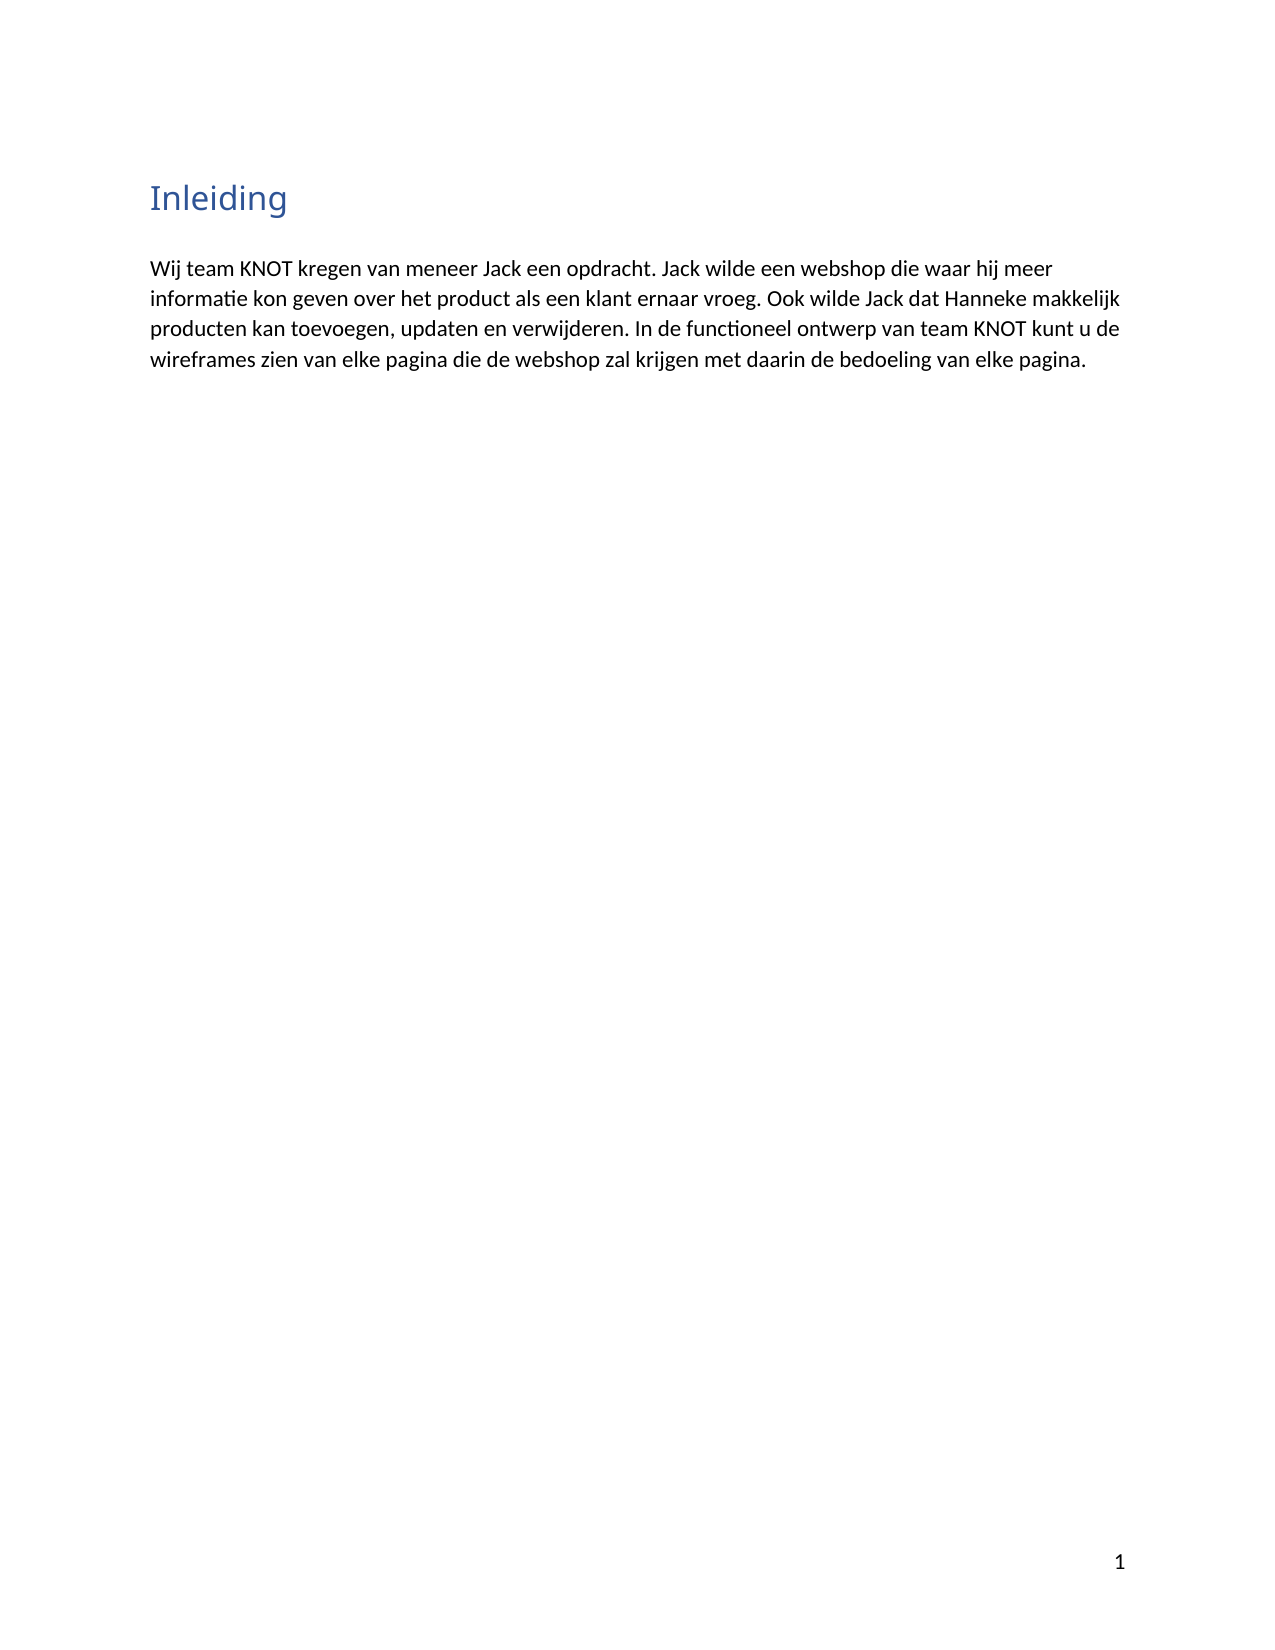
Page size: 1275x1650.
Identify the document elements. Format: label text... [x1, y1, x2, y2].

subtitle Inleiding [150, 175, 1125, 220]
text Wij team KNOT kregen van meneer Jack een opdracht. Jack wilde een webshop die waar hij meer informatie kon geven over het product als een klant ernaar vroeg. Ook wilde Jack dat Hanneke makkelijk producten kan toevoegen, updaten en verwijderen. In de functioneel ontwerp van team KNOT kunt u de wireframes zien van elke pagina die de webshop zal krijgen met daarin de bedoeling van elke pagina. [150, 224, 1125, 373]
